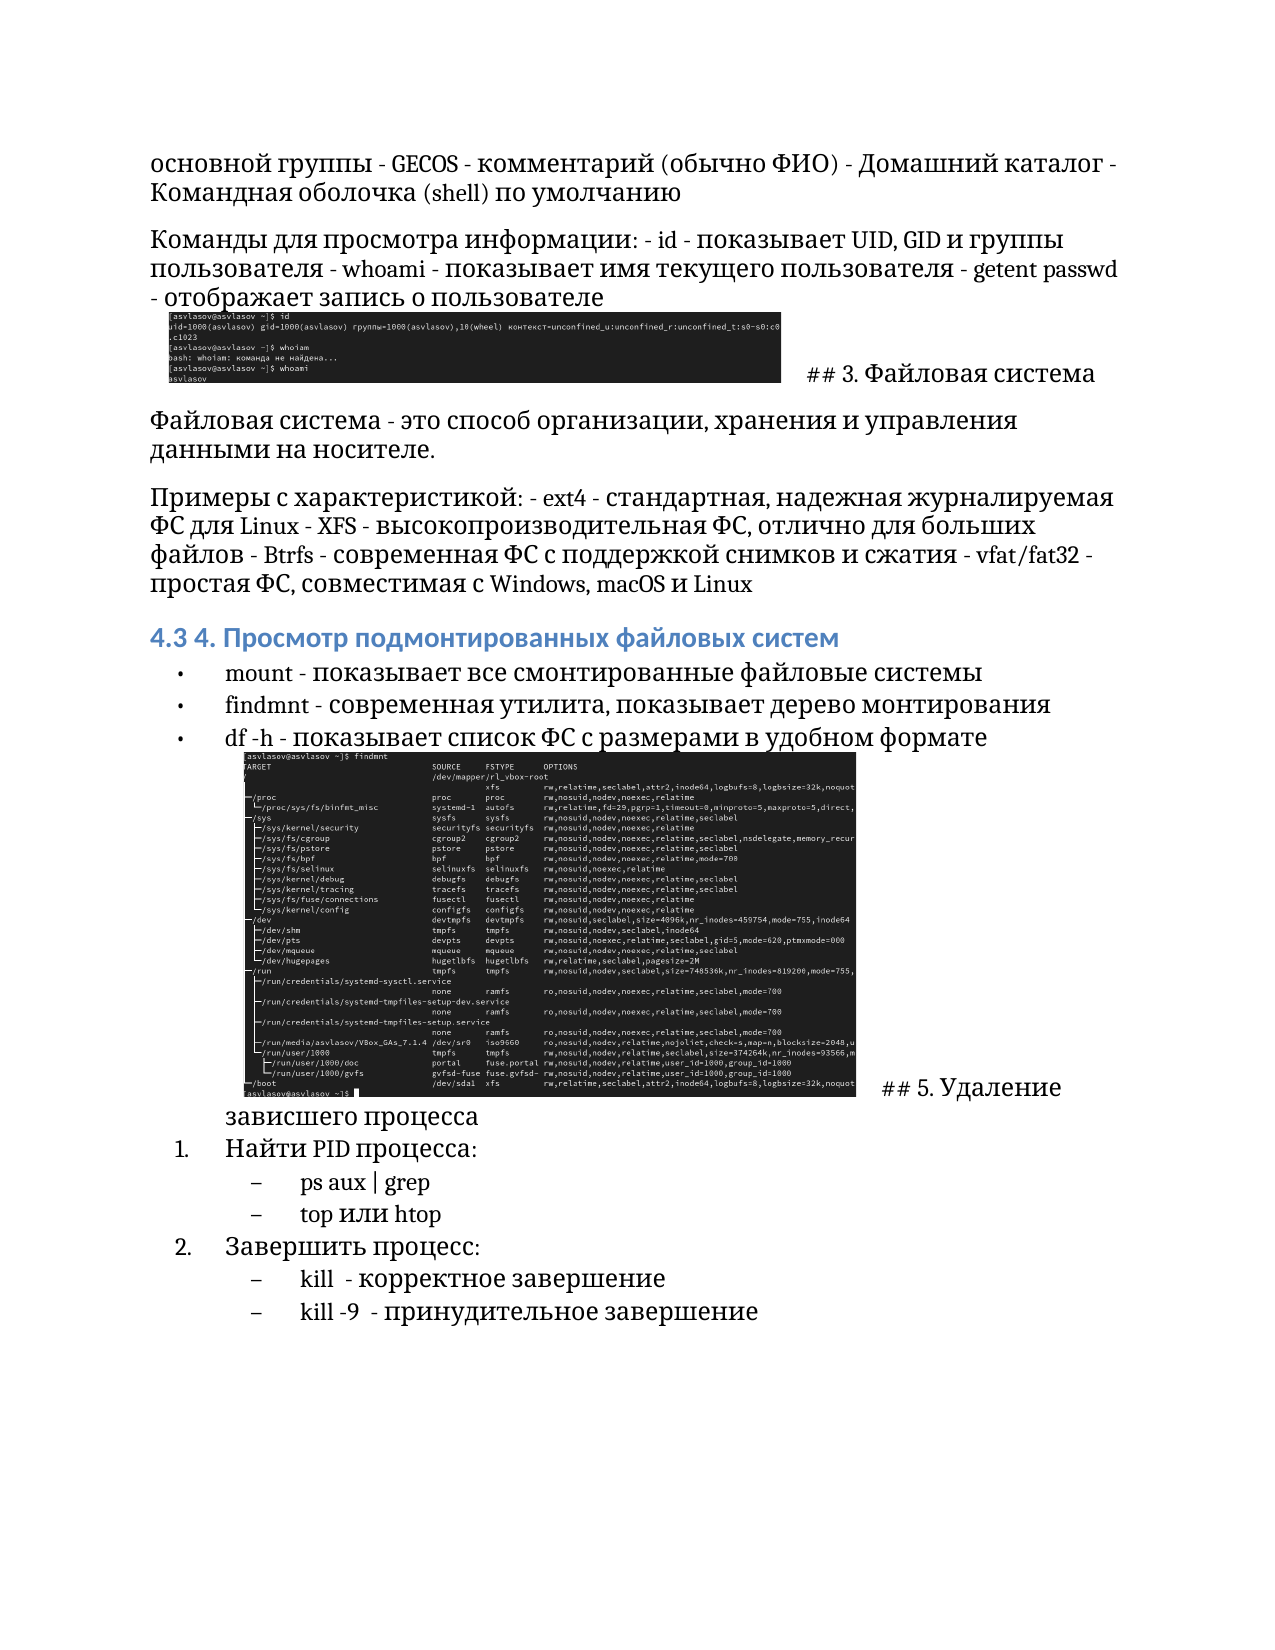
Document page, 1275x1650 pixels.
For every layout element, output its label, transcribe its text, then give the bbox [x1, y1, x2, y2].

list kill - корректное завершение [250, 1265, 1125, 1294]
text Файловая система - это способ организации, хранения и управления данными на носителе. [150, 407, 1125, 465]
text Примеры с характеристикой: - ext4 - стандартная, надежная журналируемая ФС для Linux - XFS - высокопроизводительная ФС, отлично для больших файлов - Btrfs - современная ФС с поддержкой снимков и сжатия - vfat/fat32 - простая ФС, совместимая с Windows, macOS и Linux [150, 483, 1125, 598]
picture [168, 312, 782, 383]
list top или htop [250, 1200, 1125, 1229]
list ps aux | grep [250, 1168, 1125, 1196]
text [150, 150, 1125, 207]
list Найти PID процесса: [175, 1135, 1125, 1164]
list Завершить процесс: [175, 1233, 1125, 1261]
picture [243, 752, 857, 1097]
list mount - показывает все смонтированные файловые системы [175, 659, 1125, 687]
list kill -9 - принудительное завершение [250, 1298, 1125, 1326]
list findmnt - современная утилита, показывает дерево монтирования [175, 691, 1125, 720]
subtitle 4.3 4. Просмотр подмонтированных файловых систем [150, 619, 1125, 655]
